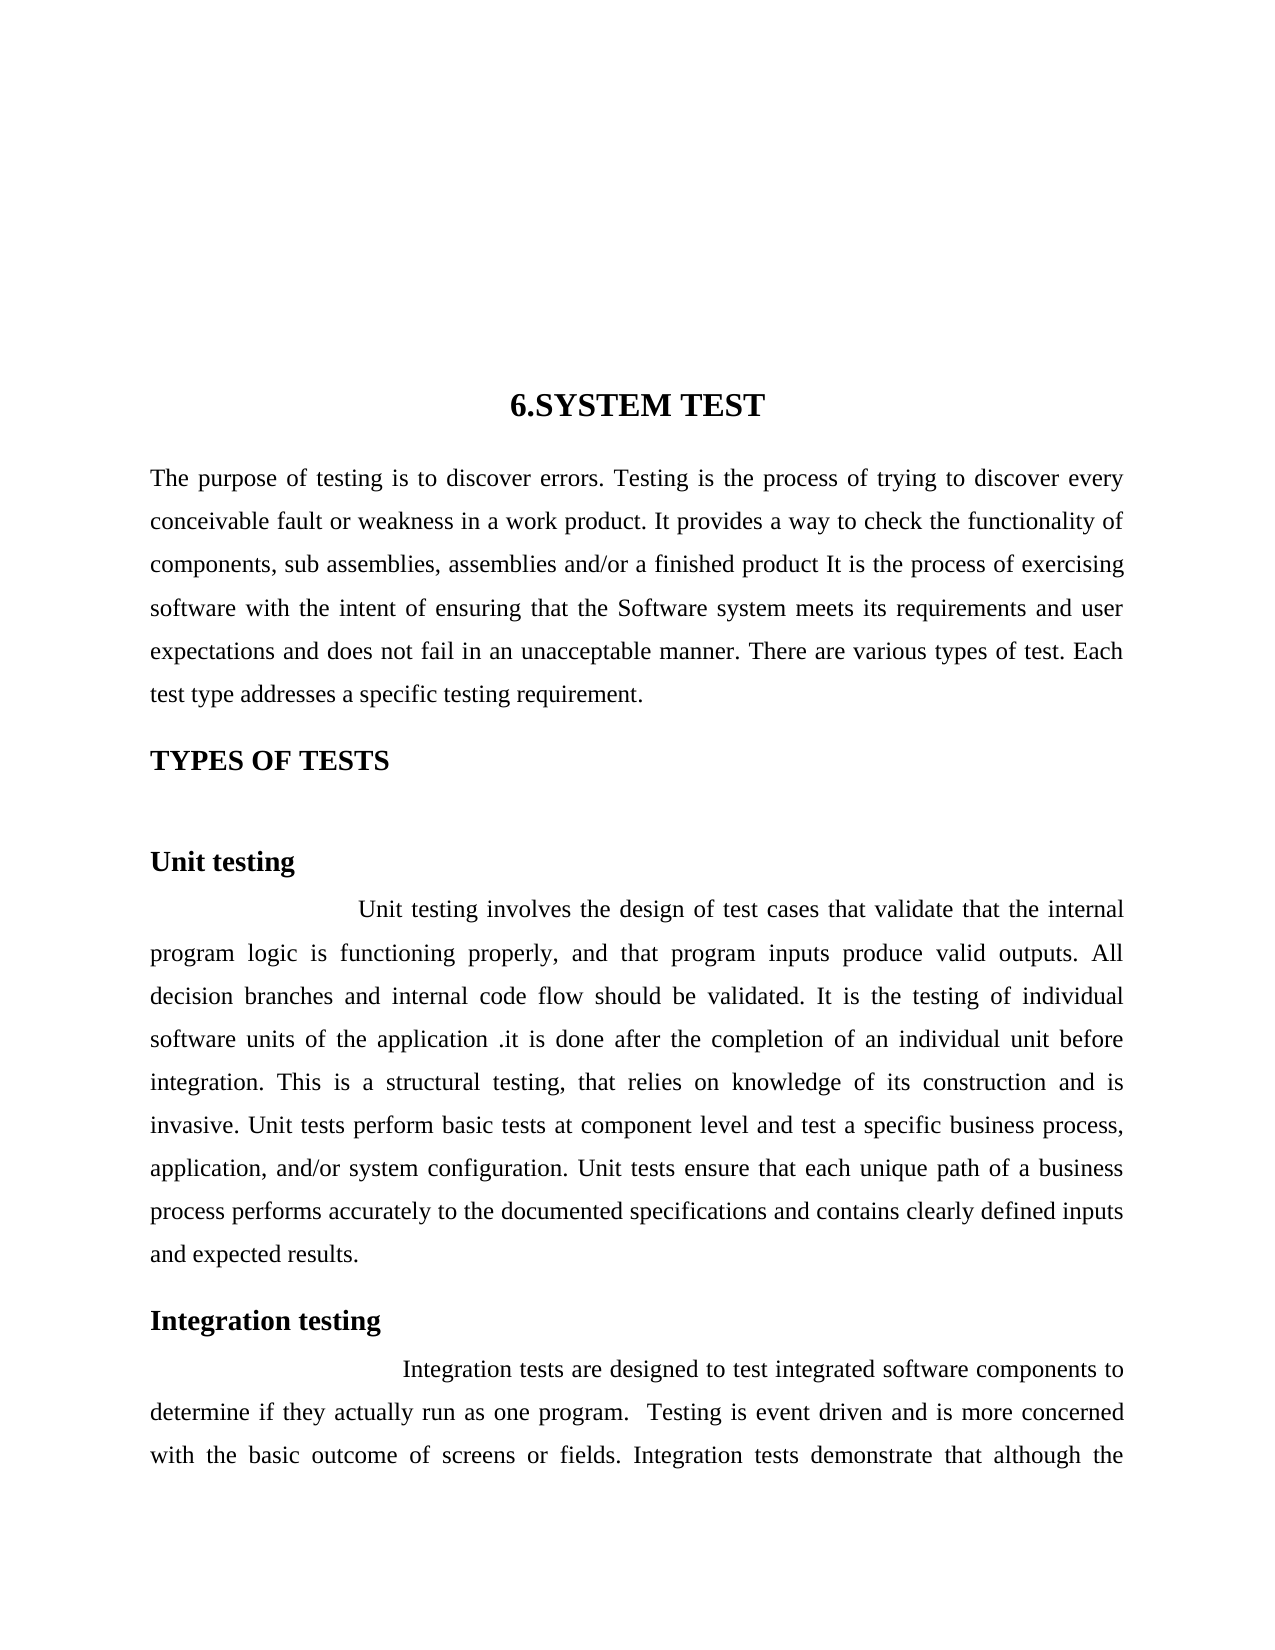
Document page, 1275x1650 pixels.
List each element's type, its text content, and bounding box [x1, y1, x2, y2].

subtitle Integration testing [150, 1303, 1125, 1337]
text 6.SYSTEM TEST [150, 385, 1125, 423]
text The purpose of testing is to discover errors. Testing is the process of trying to discover every conceivable fault or weakness in a work product. It provides a way to check the functionality of components, sub assemblies, assemblies and/or a finished product It is the process of exercising software with the intent of ensuring that the Software system meets its requirements and user expectations and does not fail in an unacceptable manner. There are various types of test. Each test type addresses a specific testing requirement. [150, 463, 1125, 708]
subtitle Unit testing [150, 844, 1125, 878]
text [150, 1354, 1125, 1469]
subtitle TYPES OF TESTS [150, 743, 1125, 776]
text Unit testing involves the design of test cases that validate that the internal program logic is functioning properly, and that program inputs produce valid outputs. All decision branches and internal code flow should be validated. It is the testing of individual software units of the application .it is done after the completion of an individual unit before integration. This is a structural testing, that relies on knowledge of its construction and is invasive. Unit tests perform basic tests at component level and test a specific business process, application, and/or system configuration. Unit tests ensure that each unique path of a business process performs accurately to the documented specifications and contains clearly defined inputs and expected results. [150, 894, 1125, 1268]
